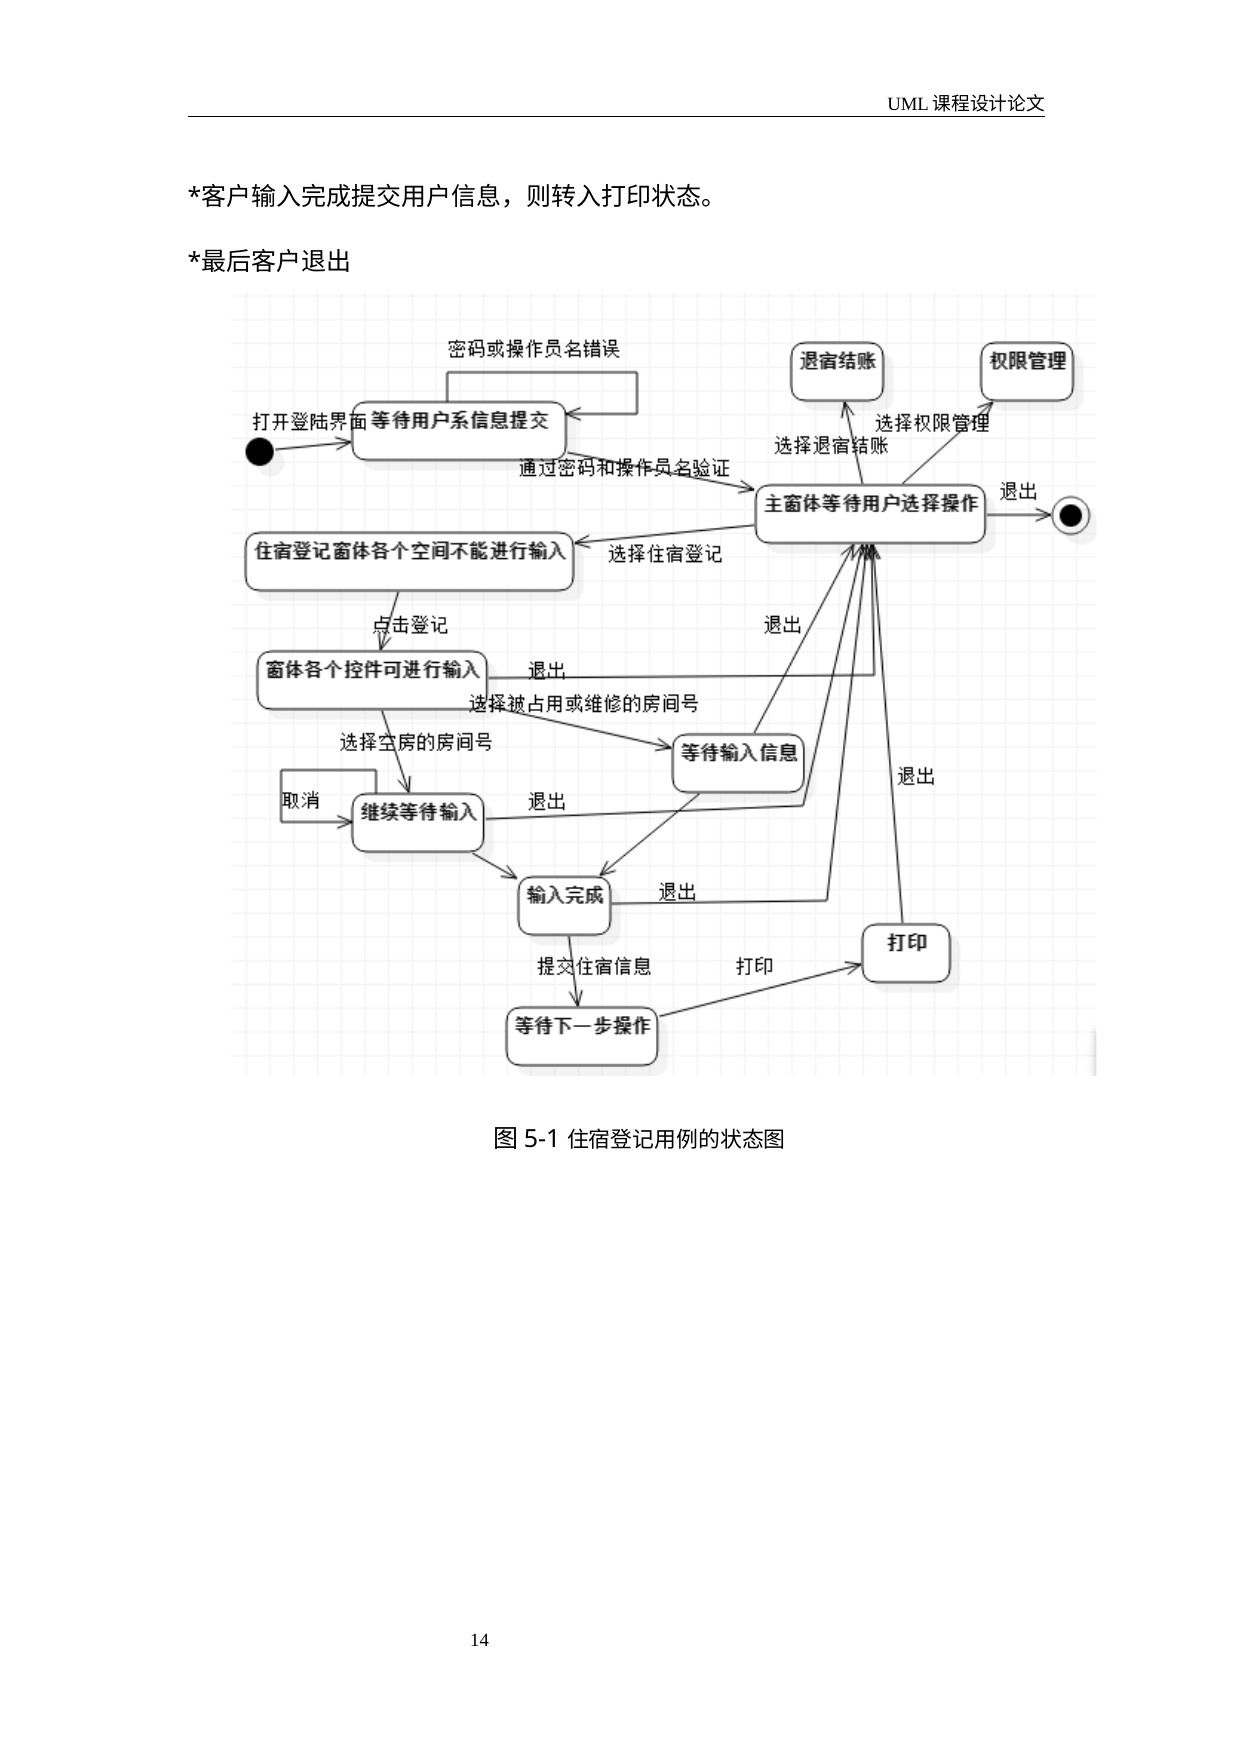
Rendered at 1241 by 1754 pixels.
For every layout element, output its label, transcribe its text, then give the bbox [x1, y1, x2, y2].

text *最后客户退出 [187, 227, 1053, 292]
picture [231, 292, 1097, 1076]
text *客户输入完成提交用户信息，则转入打印状态。 [187, 162, 1053, 227]
text 图5-1 住宿登记用例的状态图 [187, 1104, 1053, 1169]
